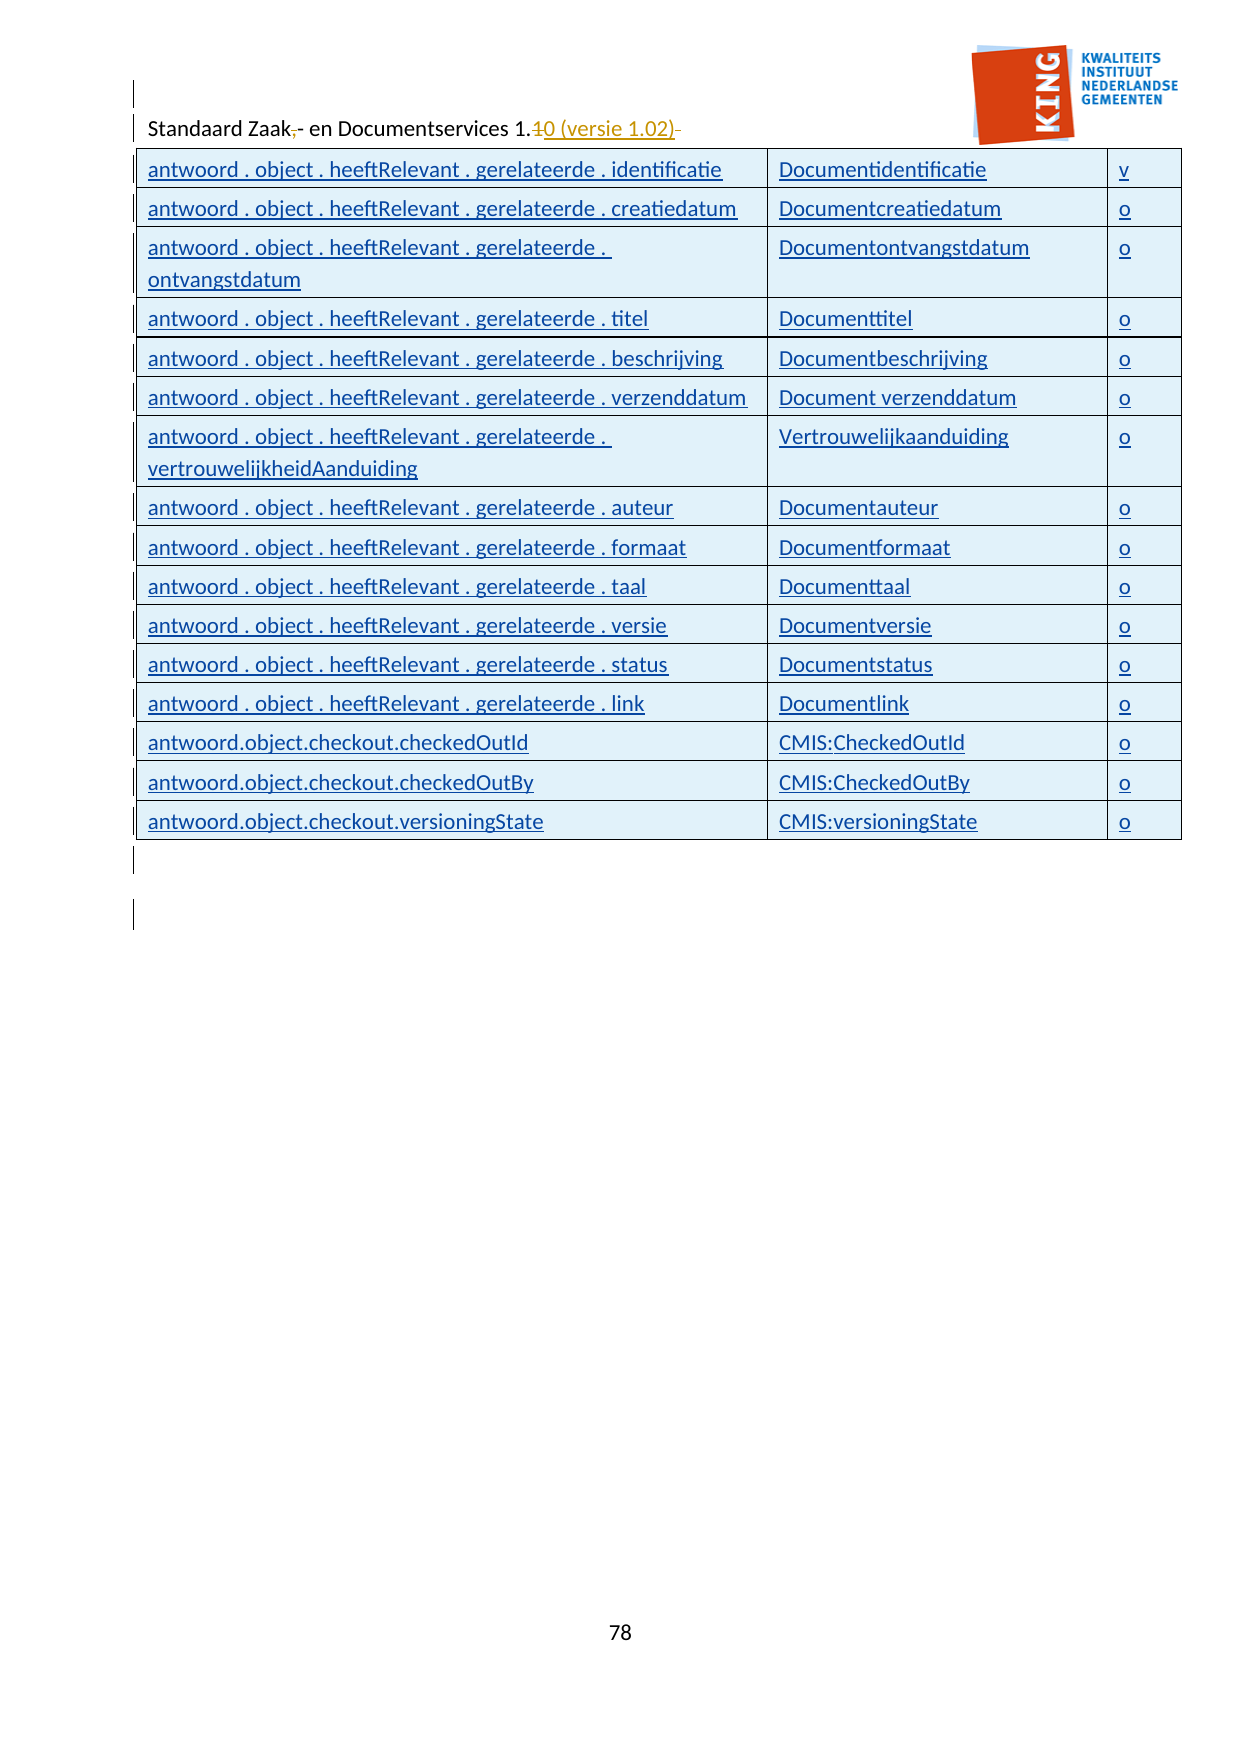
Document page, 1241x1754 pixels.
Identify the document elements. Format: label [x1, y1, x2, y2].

picture [971, 45, 1178, 145]
